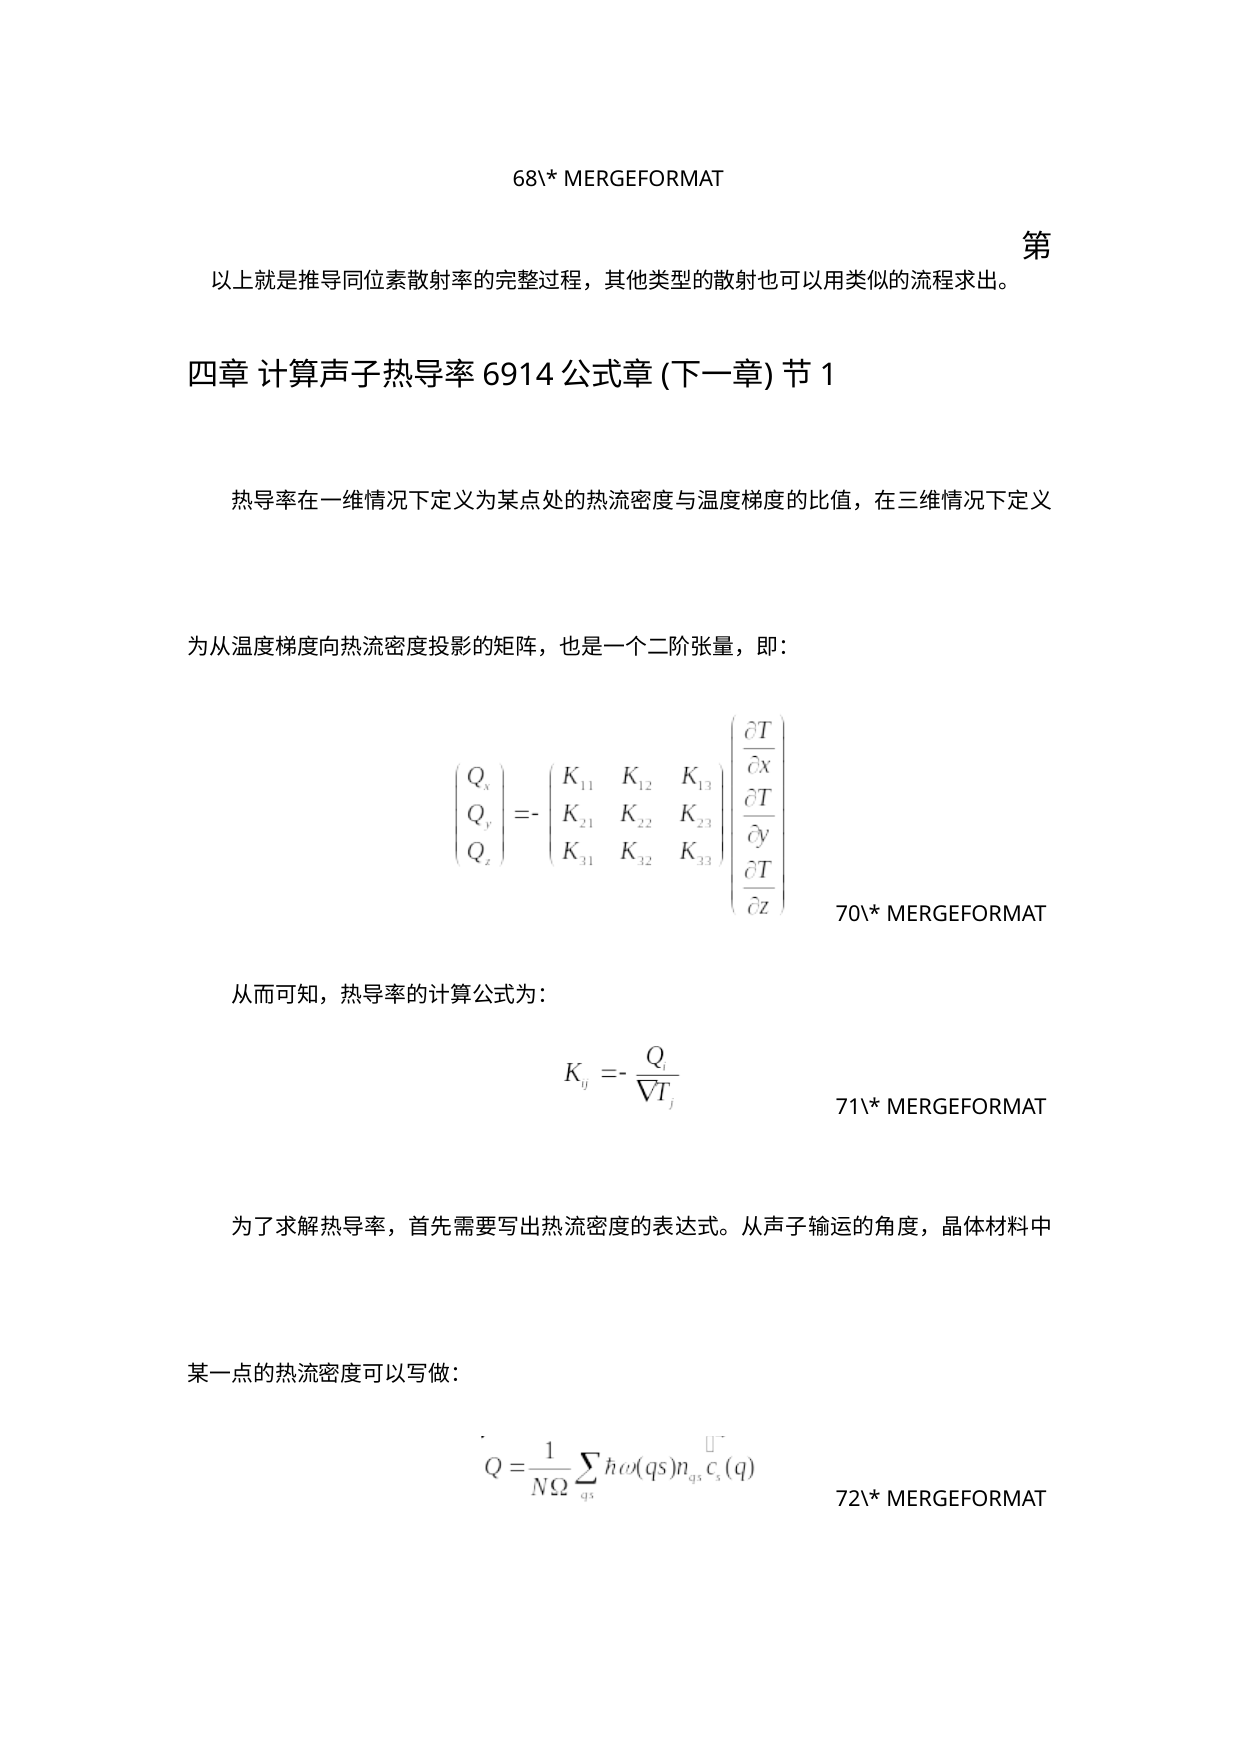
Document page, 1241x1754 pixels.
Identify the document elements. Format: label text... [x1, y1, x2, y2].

text 从而可知，热导率的计算公式为： [187, 952, 1053, 1017]
text 以上就是推导同位素散射率的完整过程，其他类型的散射也可以用类似的流程求出。第四章 计算声子热导率 [187, 209, 1053, 404]
text 为了求解热导率，首先需要写出热流密度的表达式。从声子输运的角度，晶体材料中某一点的热流密度可以写做： [187, 1154, 1053, 1398]
text 热导率在一维情况下定义为某点处的热流密度与温度梯度的比值，在三维情况下定义为从温度梯度向热流密度投影的矩阵，也是一个二阶张量，即： [187, 427, 1053, 671]
